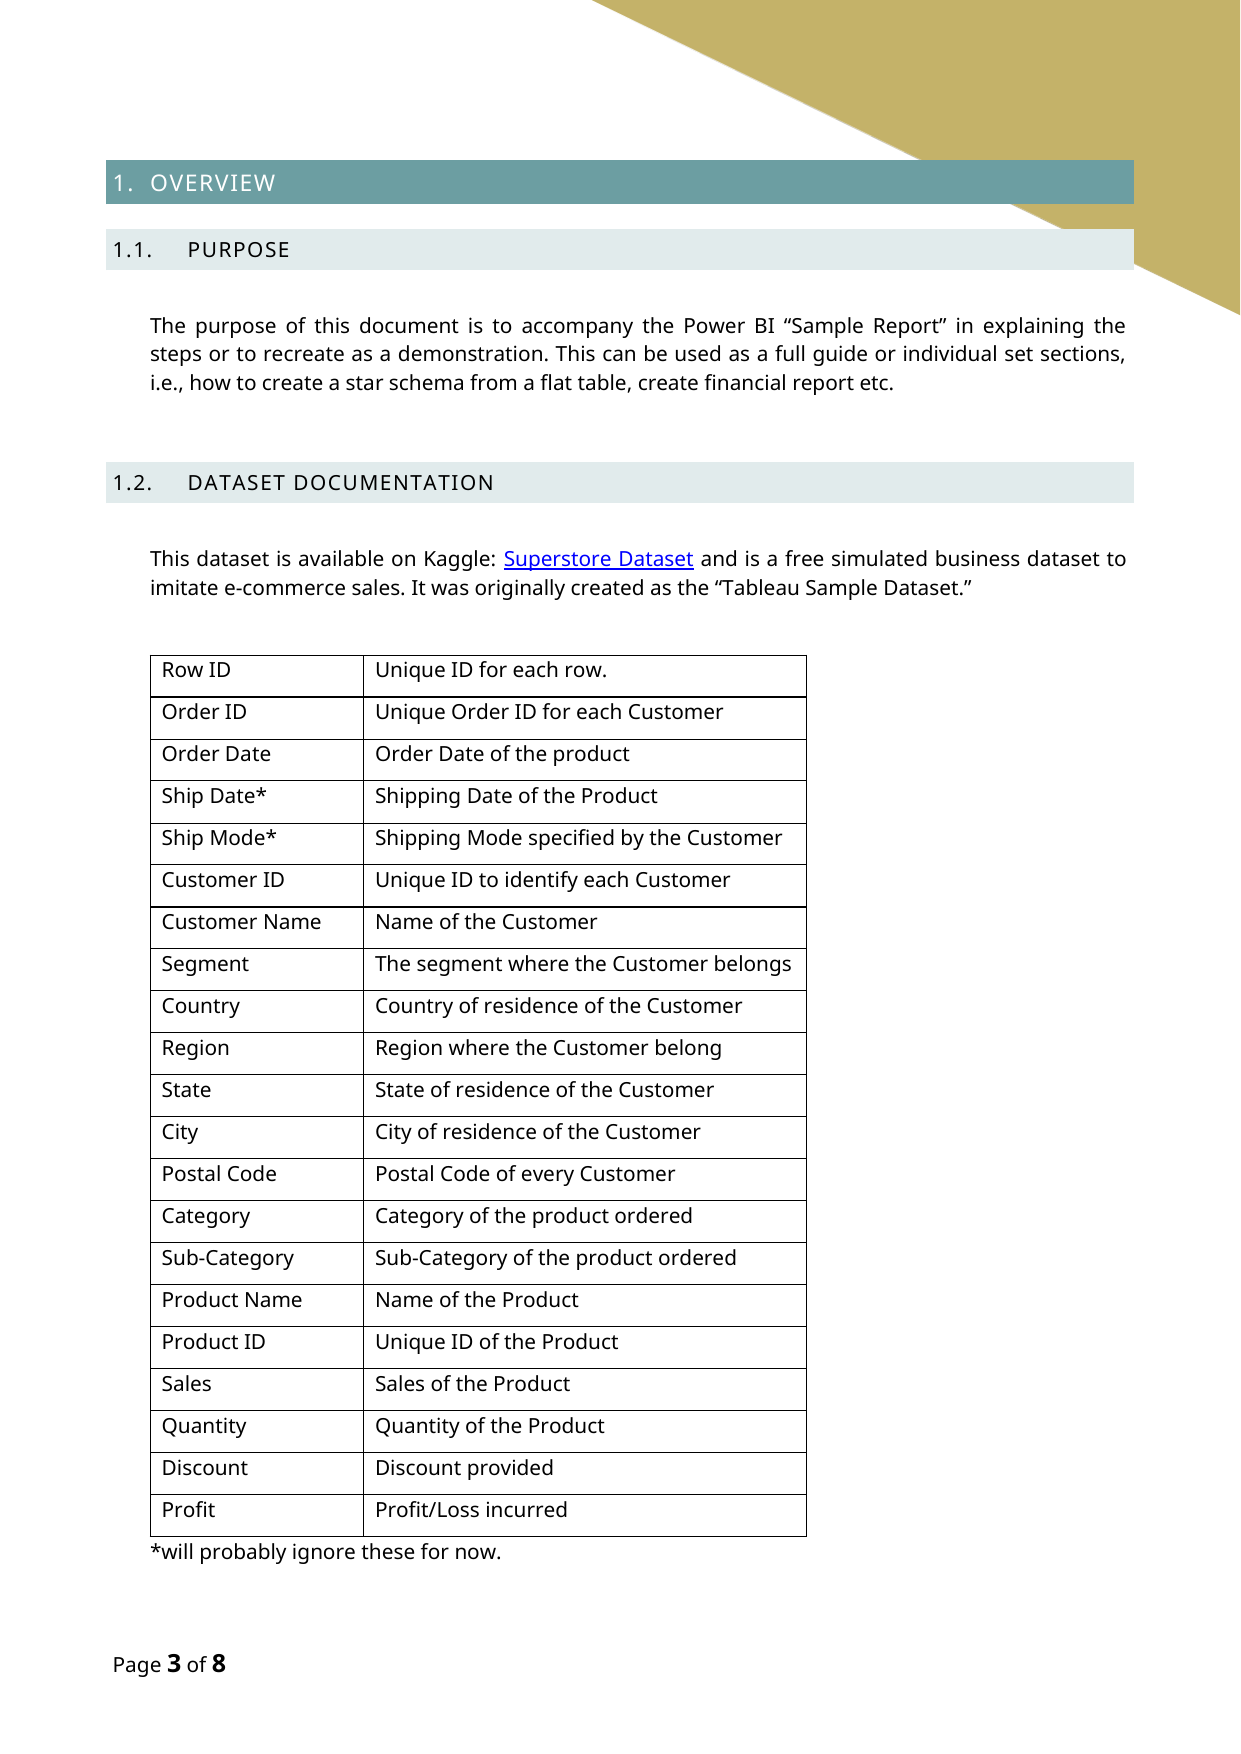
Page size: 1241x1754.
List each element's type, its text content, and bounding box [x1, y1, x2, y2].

table_cell Order ID [151, 698, 363, 738]
table_cell Segment [151, 949, 363, 990]
table_cell Postal Code of every Customer [364, 1159, 806, 1200]
table_cell Name of the Customer [364, 908, 806, 948]
table_cell Profit/Loss incurred [364, 1495, 806, 1536]
table_cell Category of the product ordered [364, 1201, 806, 1242]
table_cell State of residence of the Customer [364, 1075, 806, 1116]
text This dataset is available on Kaggle: Superstore Dataset and is a free simulated business dataset to imitate e-commerce sales. It was originally created as the “Tableau Sample Dataset.” [150, 544, 1128, 601]
table_cell Unique ID to identify each Customer [364, 865, 806, 906]
table_cell Ship Date* [151, 781, 363, 822]
table_cell Quantity [151, 1411, 363, 1452]
table_cell Ship Mode* [151, 824, 363, 864]
table_cell Order Date [151, 740, 363, 780]
table_cell Category [151, 1201, 363, 1242]
table_header Row ID [151, 656, 363, 696]
table_cell Order Date of the product [364, 740, 806, 780]
subtitle OVERVIEW [113, 167, 1128, 198]
table_cell Product Name [151, 1285, 363, 1326]
table_cell Customer ID [151, 865, 363, 906]
table_cell Discount [151, 1453, 363, 1494]
table_cell Customer Name [151, 908, 363, 948]
subtitle Purpose [113, 235, 1128, 264]
table_cell Postal Code [151, 1159, 363, 1200]
table_cell Region where the Customer belong [364, 1033, 806, 1074]
table_cell City [151, 1117, 363, 1158]
table_cell Sub-Category [151, 1243, 363, 1284]
subtitle Dataset Documentation [113, 469, 1128, 497]
text *will probably ignore these for now. [150, 1537, 1128, 1566]
table_cell Product ID [151, 1327, 363, 1368]
table_cell Country [151, 991, 363, 1032]
table_cell Country of residence of the Customer [364, 991, 806, 1032]
table_cell Region [151, 1033, 363, 1074]
table_cell Sales [151, 1369, 363, 1410]
text The purpose of this document is to accompany the Power BI “Sample Report” in explaining the steps or to recreate as a demonstration. This can be used as a full guide or individual set sections, i.e., how to create a star schema from a flat table, create financial report etc. [150, 311, 1128, 396]
table_cell State [151, 1075, 363, 1116]
picture [591, 0, 1241, 316]
table_cell Unique Order ID for each Customer [364, 698, 806, 738]
table_cell Discount provided [364, 1453, 806, 1494]
table_cell City of residence of the Customer [364, 1117, 806, 1158]
table_cell Shipping Date of the Product [364, 781, 806, 822]
table_cell Shipping Mode specified by the Customer [364, 824, 806, 864]
table_header Unique ID for each row. [364, 656, 806, 696]
table_cell Sales of the Product [364, 1369, 806, 1410]
table_cell Sub-Category of the product ordered [364, 1243, 806, 1284]
table_cell Quantity of the Product [364, 1411, 806, 1452]
table_cell The segment where the Customer belongs [364, 949, 806, 990]
table_cell Name of the Product [364, 1285, 806, 1326]
table_cell Unique ID of the Product [364, 1327, 806, 1368]
table_cell Profit [151, 1495, 363, 1536]
